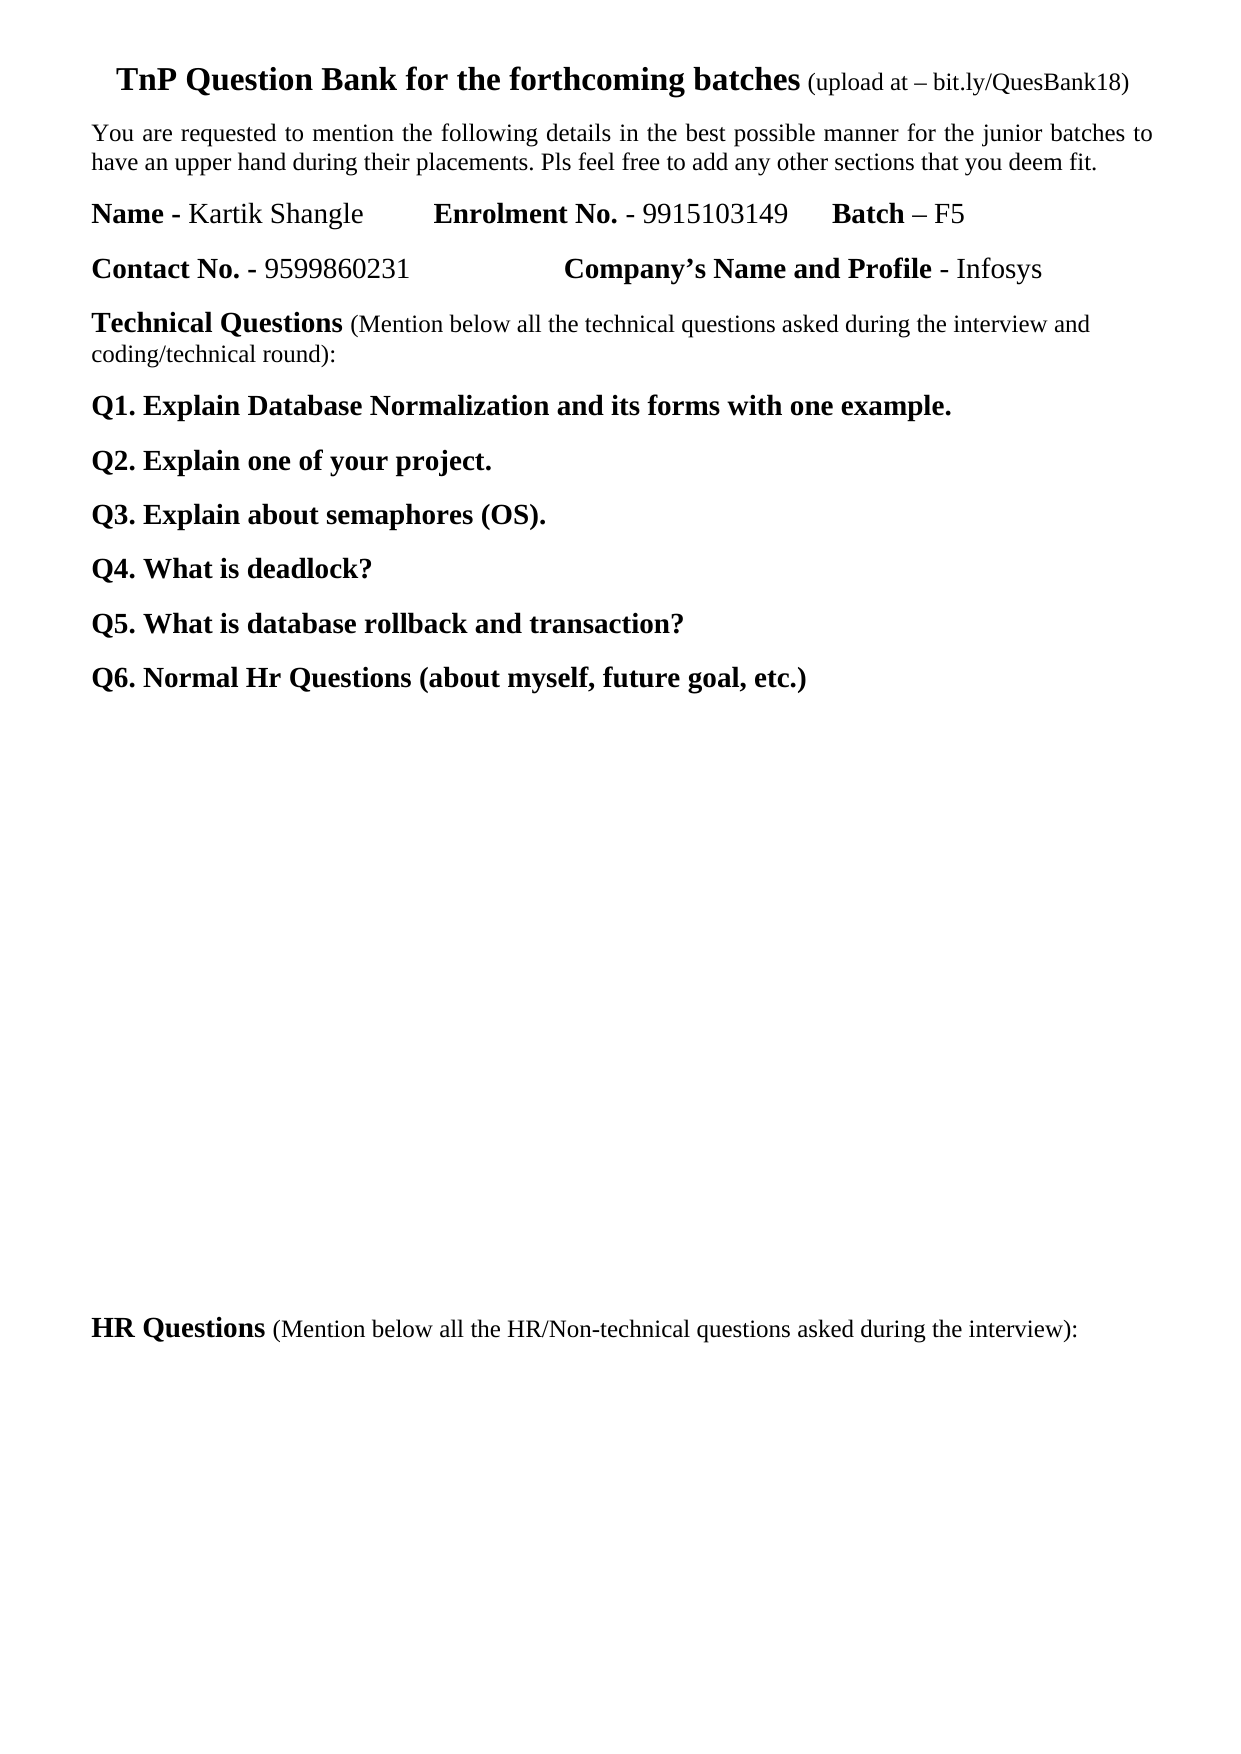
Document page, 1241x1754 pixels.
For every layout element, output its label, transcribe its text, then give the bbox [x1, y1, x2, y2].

text Name - Kartik Shangle Enrolment No. - 9915103149 Batch – F5 [91, 197, 1154, 230]
text HR Questions (Mention below all the HR/Non-technical questions asked during the interview): [91, 1310, 1154, 1343]
text Q2. Explain one of your project. [91, 443, 1154, 476]
text Q1. Explain Database Normalization and its forms with one example. [91, 388, 1154, 422]
text Q3. Explain about semaphores (OS). [91, 497, 1154, 531]
text Contact No. - 9599860231 Company’s Name and Profile - Infosys [91, 251, 1154, 284]
text Q5. What is database rollback and transaction? [91, 606, 1154, 639]
text TnP Question Bank for the forthcoming batches (upload at – bit.ly/QuesBank18) [91, 59, 1154, 97]
text You are requested to mention the following details in the best possible manner for the junior batches to have an upper hand during their placements. Pls feel free to add any other sections that you deem fit. [91, 118, 1154, 176]
text Q6. Normal Hr Questions (about myself, future goal, etc.) [91, 660, 1154, 694]
text Technical Questions (Mention below all the technical questions asked during the interview and coding/technical round): [91, 305, 1154, 368]
text Q4. What is deadlock? [91, 552, 1154, 585]
